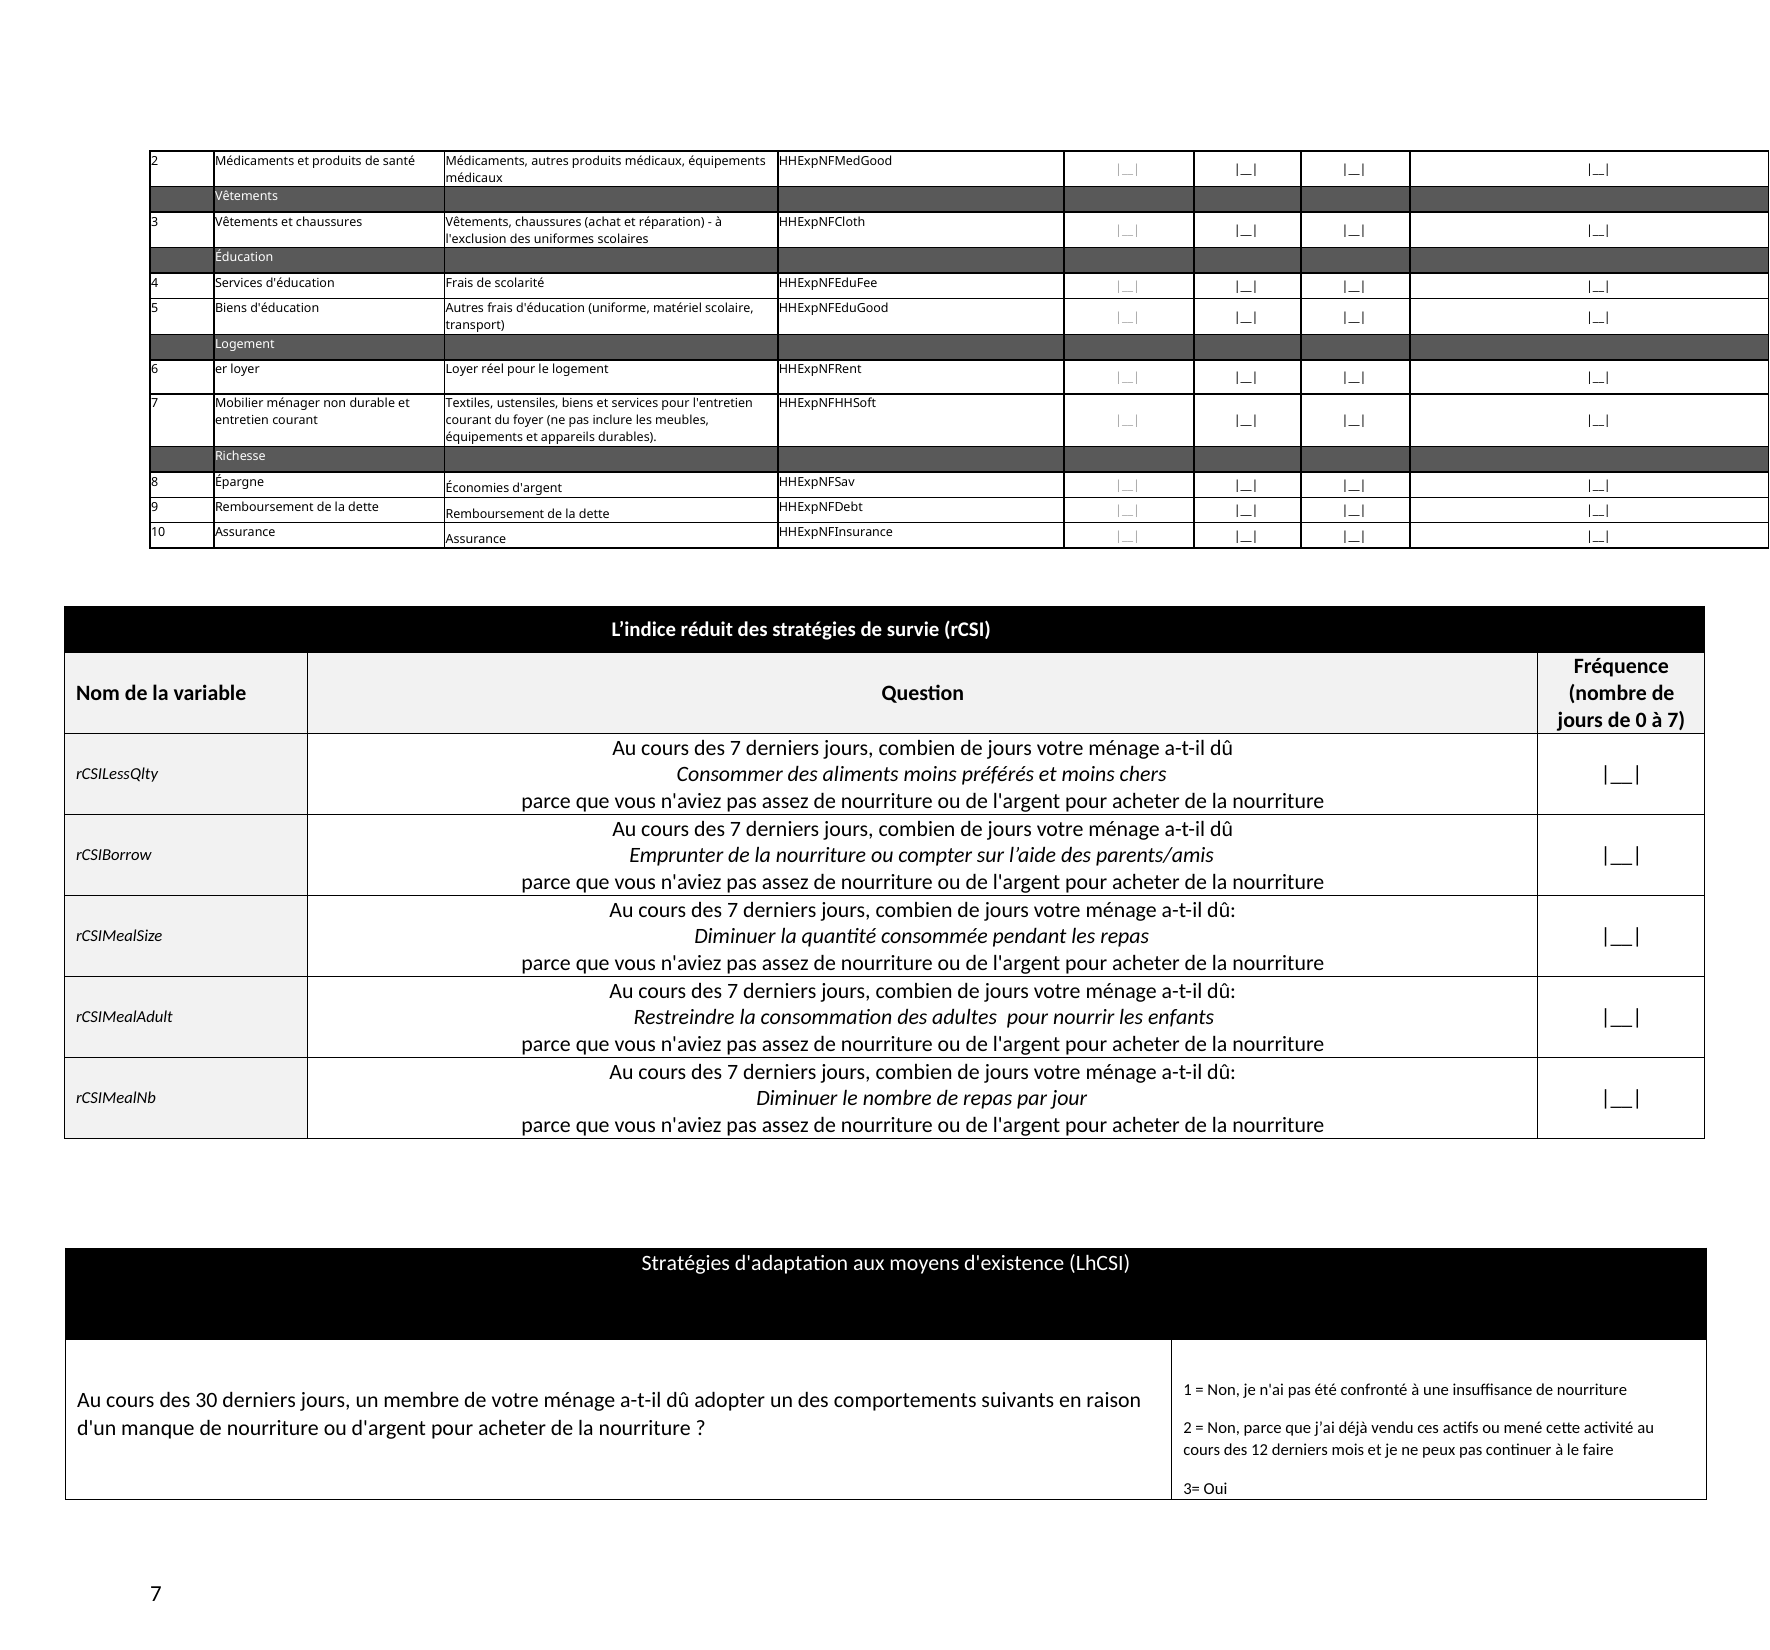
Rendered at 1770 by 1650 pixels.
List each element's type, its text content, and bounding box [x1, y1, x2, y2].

table_cell [1065, 248, 1193, 272]
table_cell Au cours des 7 derniers jours, combien de jours votre ménage a-t-il dû Emprunter de la nourriture ou compter sur l’aide des parents/amis parce que vous n'aviez pas assez de nourriture ou de l'argent pour acheter de la nourriture [308, 815, 1537, 895]
table_cell Vêtements, chaussures (achat et réparation) - à l'exclusion des uniformes scolaires [445, 213, 777, 247]
table_cell rCSIMealSize [65, 896, 307, 976]
table_cell [1302, 187, 1409, 211]
table_cell [1411, 335, 1768, 359]
table_cell |__| [1411, 274, 1768, 298]
table_cell HHExpNFEduFee [779, 274, 1063, 298]
table_cell |__| [1411, 498, 1768, 522]
table_cell Services d'éducation [215, 274, 444, 298]
table_cell |__| [1065, 523, 1193, 547]
table_cell |__| [1065, 395, 1193, 446]
table_cell |__| [1538, 815, 1704, 895]
table_cell |__| [1195, 498, 1300, 522]
table_cell Biens d'éducation [215, 299, 444, 333]
table_cell [779, 335, 1063, 359]
table_cell 2 [151, 152, 213, 186]
table_cell |__| [1065, 361, 1193, 393]
table_cell |__| [1195, 274, 1300, 298]
table_cell |__| [1538, 1058, 1704, 1138]
table_cell |__| [1065, 213, 1193, 247]
table_cell 7 [151, 395, 213, 446]
table_cell [445, 447, 777, 471]
table_cell Au cours des 7 derniers jours, combien de jours votre ménage a-t-il dû: Diminuer la quantité consommée pendant les repas parce que vous n'aviez pas assez de nourriture ou de l'argent pour acheter de la nourriture [308, 896, 1537, 976]
table_cell |__| [1538, 977, 1704, 1057]
table_cell [445, 335, 777, 359]
table_cell [779, 447, 1063, 471]
table_cell |__| [1195, 473, 1300, 496]
table_cell |__| [1411, 361, 1768, 393]
table_cell Fréquence (nombre de jours de 0 à 7) [1538, 653, 1704, 733]
table_cell [1065, 187, 1193, 211]
table_cell |__| [1411, 213, 1768, 247]
table_cell Logement [215, 335, 444, 359]
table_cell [66, 1340, 1171, 1499]
table_cell HHExpNFInsurance [779, 523, 1063, 547]
table_cell |__| [1302, 152, 1409, 186]
table_cell |__| [1195, 213, 1300, 247]
table_cell |__| [1411, 523, 1768, 547]
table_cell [1172, 1340, 1706, 1499]
table_cell Épargne [215, 473, 444, 496]
table_cell |__| [1302, 274, 1409, 298]
table_cell HHExpNFEduGood [779, 299, 1063, 333]
table_cell [1195, 248, 1300, 272]
table_cell [151, 248, 213, 272]
table_cell Frais de scolarité [445, 274, 777, 298]
table_cell |__| [1302, 361, 1409, 393]
table_cell Mobilier ménager non durable et entretien courant [215, 395, 444, 446]
table_cell |__| [1302, 213, 1409, 247]
table_cell Nom de la variable [65, 653, 307, 733]
table_cell Économies d'argent [445, 473, 777, 496]
table_cell |__| [1411, 473, 1768, 496]
table_cell |__| [1195, 152, 1300, 186]
table_cell |__| [1065, 274, 1193, 298]
table_cell rCSIBorrow [65, 815, 307, 895]
table_cell Autres frais d'éducation (uniforme, matériel scolaire, transport) [445, 299, 777, 333]
table_header Stratégies d'adaptation aux moyens d'existence (LhCSI) [66, 1249, 1706, 1339]
table_cell |__| [1302, 523, 1409, 547]
table_cell HHExpNFMedGood [779, 152, 1063, 186]
table_cell HHExpNFHHSoft [779, 395, 1063, 446]
table_cell [1411, 248, 1768, 272]
table_cell Question [308, 653, 1537, 733]
table_cell Remboursement de la dette [445, 498, 777, 522]
table_cell HHExpNFSav [779, 473, 1063, 496]
table_cell |__| [1538, 896, 1704, 976]
table_cell rCSILessQlty [65, 734, 307, 814]
table_cell 3 [151, 213, 213, 247]
table_cell [1411, 187, 1768, 211]
table_cell rCSIMealAdult [65, 977, 307, 1057]
table_cell [151, 447, 213, 471]
table_cell Vêtements [215, 187, 444, 211]
table_cell |__| [1195, 523, 1300, 547]
table_cell [779, 187, 1063, 211]
table_cell Au cours des 7 derniers jours, combien de jours votre ménage a-t-il dû Consommer des aliments moins préférés et moins chers parce que vous n'aviez pas assez de nourriture ou de l'argent pour acheter de la nourriture [308, 734, 1537, 814]
table_cell 10 [151, 523, 213, 547]
table_cell |__| [1302, 299, 1409, 333]
table_cell [445, 187, 777, 211]
table_cell [1195, 335, 1300, 359]
table_cell |__| [1302, 395, 1409, 446]
table_cell [1195, 447, 1300, 471]
table_cell |__| [1065, 498, 1193, 522]
table_cell Assurance [215, 523, 444, 547]
table_cell |__| [1195, 361, 1300, 393]
table_cell 5 [151, 299, 213, 333]
table_cell Éducation [215, 248, 444, 272]
table_cell 8 [151, 473, 213, 496]
table_header [1538, 607, 1704, 652]
table_cell HHExpNFCloth [779, 213, 1063, 247]
table_cell HHExpNFDebt [779, 498, 1063, 522]
table_cell [1411, 447, 1768, 471]
table_cell [445, 248, 777, 272]
table_cell 4 [151, 274, 213, 298]
table_cell Vêtements et chaussures [215, 213, 444, 247]
table_cell [1302, 248, 1409, 272]
table_cell 9 [151, 498, 213, 522]
table_cell [1065, 447, 1193, 471]
table_cell |__| [1195, 299, 1300, 333]
table_cell [1195, 187, 1300, 211]
table_cell [779, 248, 1063, 272]
table_cell HHExpNFRent [779, 361, 1063, 393]
table_header L’indice réduit des stratégies de survie (rCSI) [65, 607, 1537, 652]
table_cell |__| [1065, 299, 1193, 333]
table_cell [151, 187, 213, 211]
table_cell |__| [1538, 734, 1704, 814]
table_cell Remboursement de la dette [215, 498, 444, 522]
table_cell [1302, 335, 1409, 359]
table_cell [1302, 447, 1409, 471]
table_cell er loyer [215, 361, 444, 393]
table_cell |__| [1302, 498, 1409, 522]
table_cell |__| [1302, 473, 1409, 496]
table_cell Au cours des 7 derniers jours, combien de jours votre ménage a-t-il dû: Restreindre la consommation des adultes pour nourrir les enfants parce que vous n'aviez pas assez de nourriture ou de l'argent pour acheter de la nourriture [308, 977, 1537, 1057]
table_cell Textiles, ustensiles, biens et services pour l'entretien courant du foyer (ne pas inclure les meubles, équipements et appareils durables). [445, 395, 777, 446]
table_cell |__| [1065, 473, 1193, 496]
table_cell [1065, 335, 1193, 359]
table_cell Médicaments et produits de santé [215, 152, 444, 186]
table_cell Loyer réel pour le logement [445, 361, 777, 393]
table_cell |__| [1411, 395, 1768, 446]
table_cell rCSIMealNb [65, 1058, 307, 1138]
table_cell |__| [1065, 152, 1193, 186]
table_cell |__| [1411, 152, 1768, 186]
table_cell |__| [1195, 395, 1300, 446]
table_cell 6 [151, 361, 213, 393]
table_cell [151, 335, 213, 359]
table_cell Richesse [215, 447, 444, 471]
table_cell Assurance [445, 523, 777, 547]
table_cell |__| [1411, 299, 1768, 333]
table_cell Médicaments, autres produits médicaux, équipements médicaux [445, 152, 777, 186]
table_cell Au cours des 7 derniers jours, combien de jours votre ménage a-t-il dû: Diminuer le nombre de repas par jour parce que vous n'aviez pas assez de nourriture ou de l'argent pour acheter de la nourriture [308, 1058, 1537, 1138]
